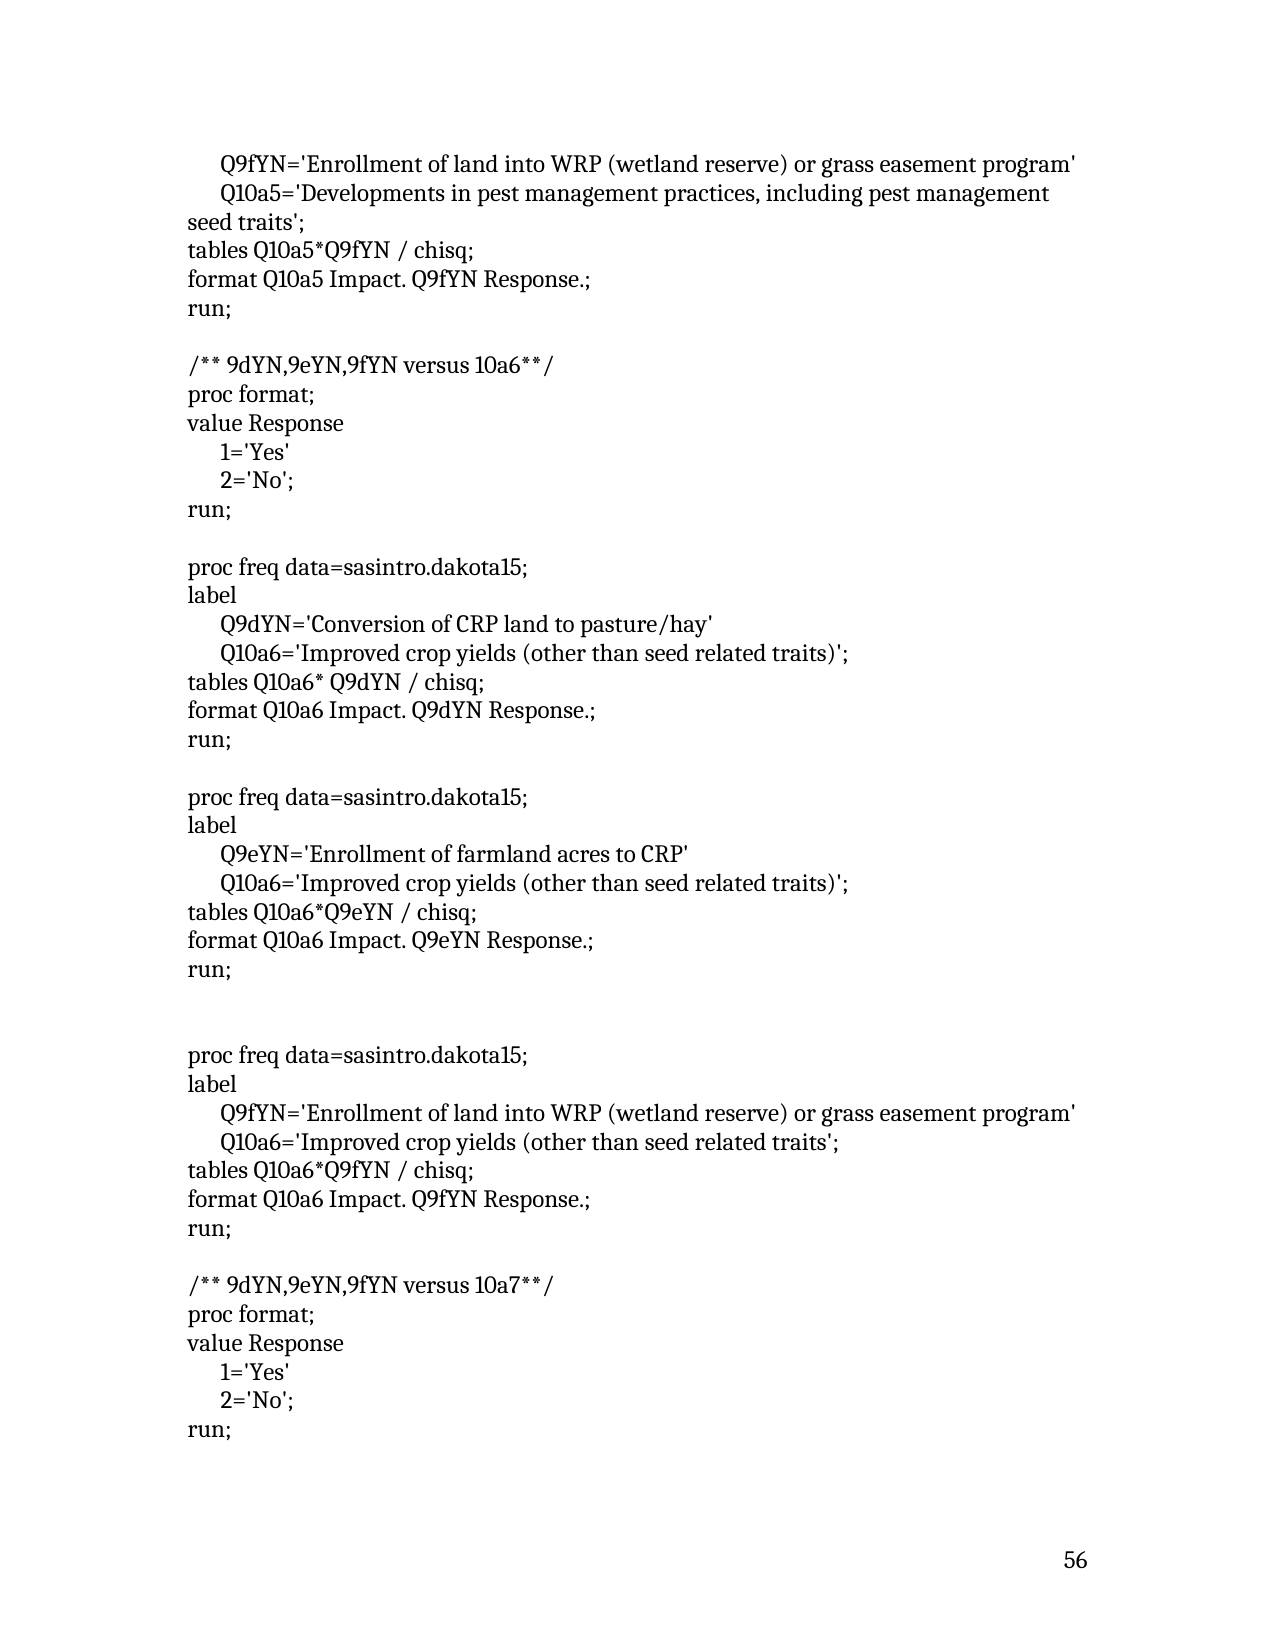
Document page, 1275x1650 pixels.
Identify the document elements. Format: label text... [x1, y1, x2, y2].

text 2='No'; [187, 466, 1087, 495]
text Q10a6='Improved crop yields (other than seed related traits)'; [187, 869, 1087, 897]
text label [187, 581, 1087, 610]
text format Q10a6 Impact. Q9eYN Response.; [187, 926, 1087, 955]
text format Q10a6 Impact. Q9fYN Response.; [187, 1185, 1087, 1214]
text tables Q10a6*Q9fYN / chisq; [187, 1156, 1087, 1185]
text run; [187, 1415, 1087, 1444]
text tables Q10a6* Q9dYN / chisq; [187, 667, 1087, 696]
text 2='No'; [187, 1386, 1087, 1415]
text /** 9dYN,9eYN,9fYN versus 10a7**/ [187, 1271, 1087, 1300]
text proc format; [187, 380, 1087, 409]
text /** 9dYN,9eYN,9fYN versus 10a6**/ [187, 351, 1087, 380]
text run; [187, 725, 1087, 754]
text format Q10a5 Impact. Q9fYN Response.; [187, 265, 1087, 294]
text value Response [187, 409, 1087, 437]
text run; [187, 1214, 1087, 1242]
text 1='Yes' [187, 1357, 1087, 1386]
text Q10a6='Improved crop yields (other than seed related traits)'; [187, 639, 1087, 667]
text proc freq data=sasintro.dakota15; [187, 1041, 1087, 1070]
text Q9fYN='Enrollment of land into WRP (wetland reserve) or grass easement program' [187, 1099, 1087, 1127]
text label [187, 1070, 1087, 1099]
text run; [187, 294, 1087, 322]
text Q9eYN='Enrollment of farmland acres to CRP' [187, 840, 1087, 869]
text proc freq data=sasintro.dakota15; [187, 782, 1087, 811]
text value Response [187, 1329, 1087, 1357]
text proc format; [187, 1300, 1087, 1329]
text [187, 179, 1087, 236]
text run; [187, 495, 1087, 524]
text label [187, 811, 1087, 840]
text run; [187, 955, 1087, 984]
text Q9fYN='Enrollment of land into WRP (wetland reserve) or grass easement program' [187, 150, 1087, 179]
text proc freq data=sasintro.dakota15; [187, 552, 1087, 581]
text Q10a6='Improved crop yields (other than seed related traits'; [187, 1127, 1087, 1156]
text tables Q10a6*Q9eYN / chisq; [187, 897, 1087, 926]
text Q9dYN='Conversion of CRP land to pasture/hay' [187, 610, 1087, 639]
text 1='Yes' [187, 437, 1087, 466]
text format Q10a6 Impact. Q9dYN Response.; [187, 696, 1087, 725]
text tables Q10a5*Q9fYN / chisq; [187, 236, 1087, 265]
